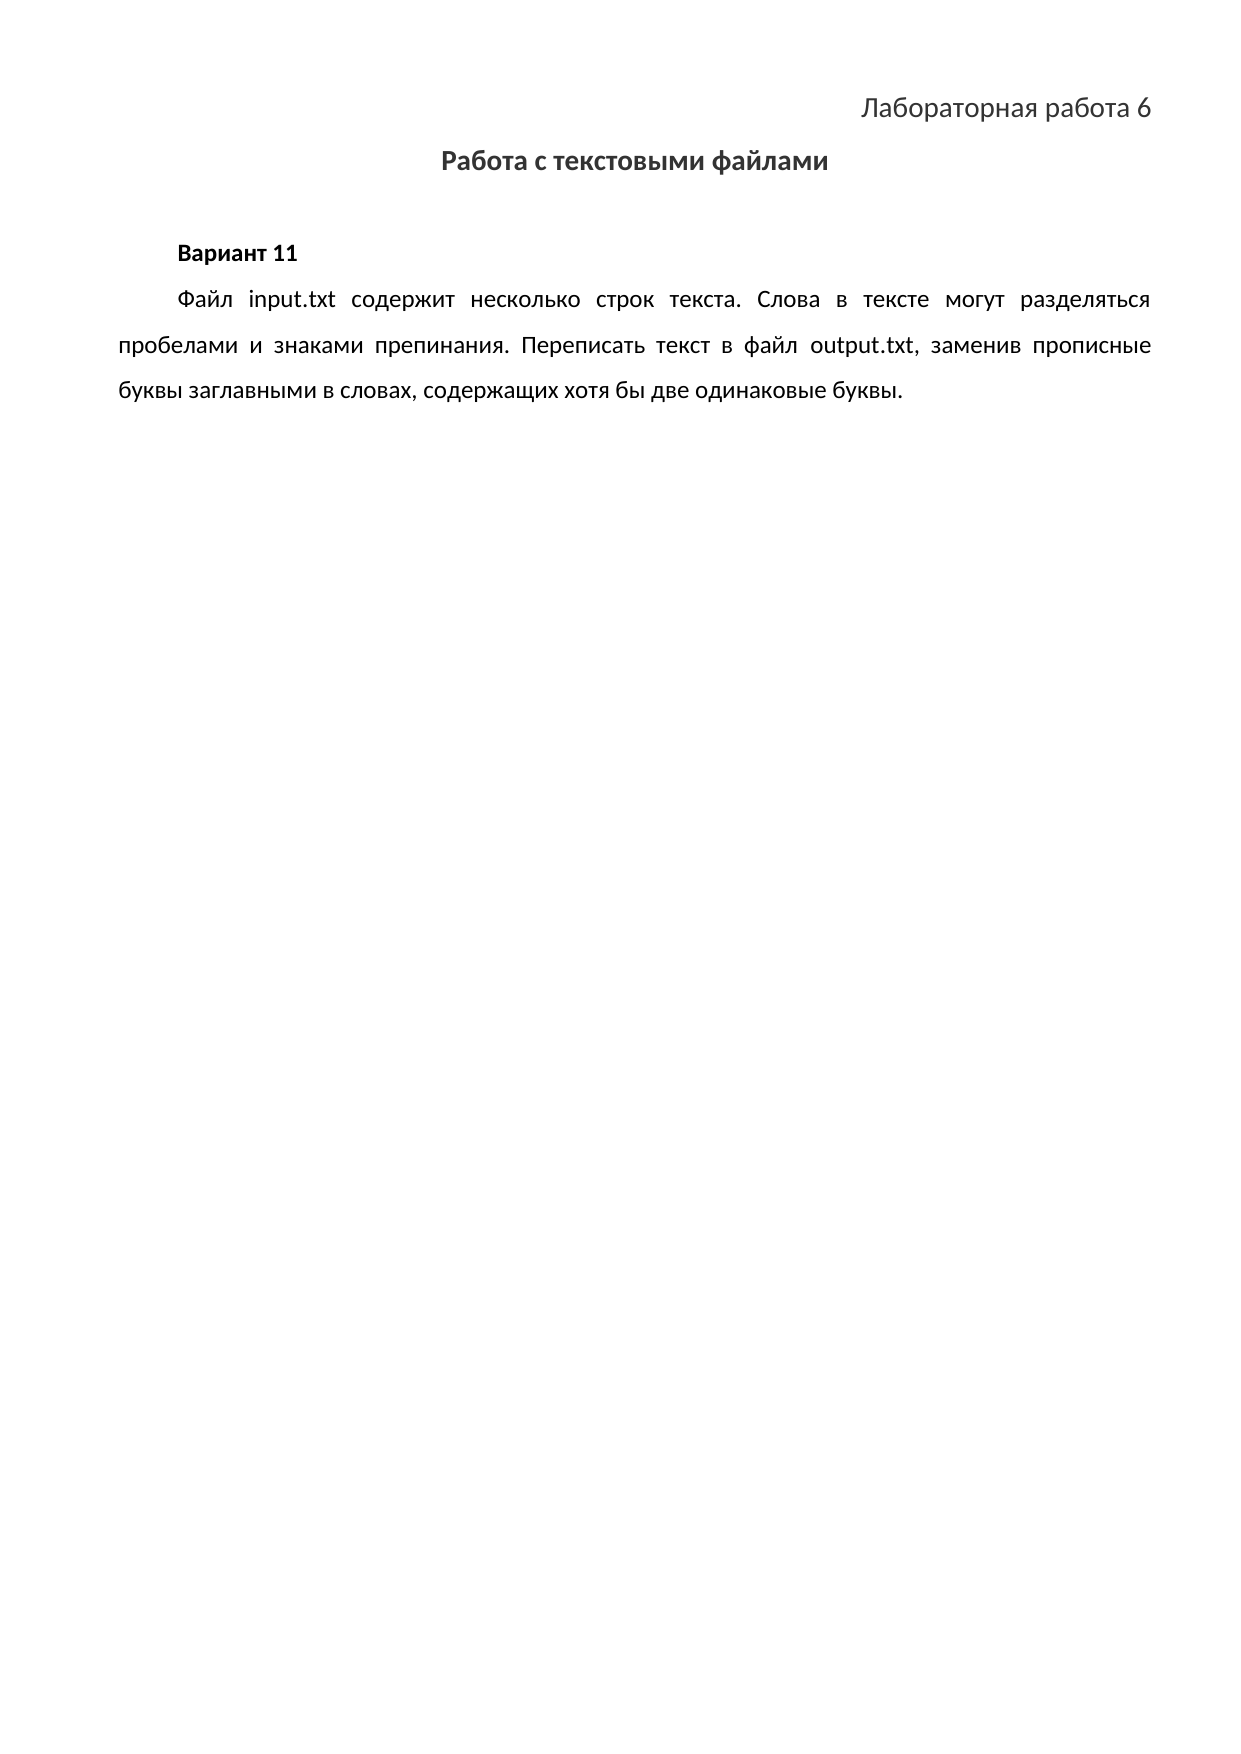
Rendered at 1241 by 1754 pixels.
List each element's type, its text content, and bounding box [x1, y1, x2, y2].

text Вариант 11 [118, 237, 1152, 268]
text Работа с текстовыми файлами [118, 142, 1152, 178]
text Лабораторная работа 6 [118, 89, 1152, 124]
text Файл input.txt содержит несколько строк текста. Слова в тексте могут разделяться пробелами и знаками препинания. Переписать текст в файл output.txt, заменив прописные буквы заглавными в словах, содержащих хотя бы две одинаковые буквы. [118, 283, 1152, 405]
